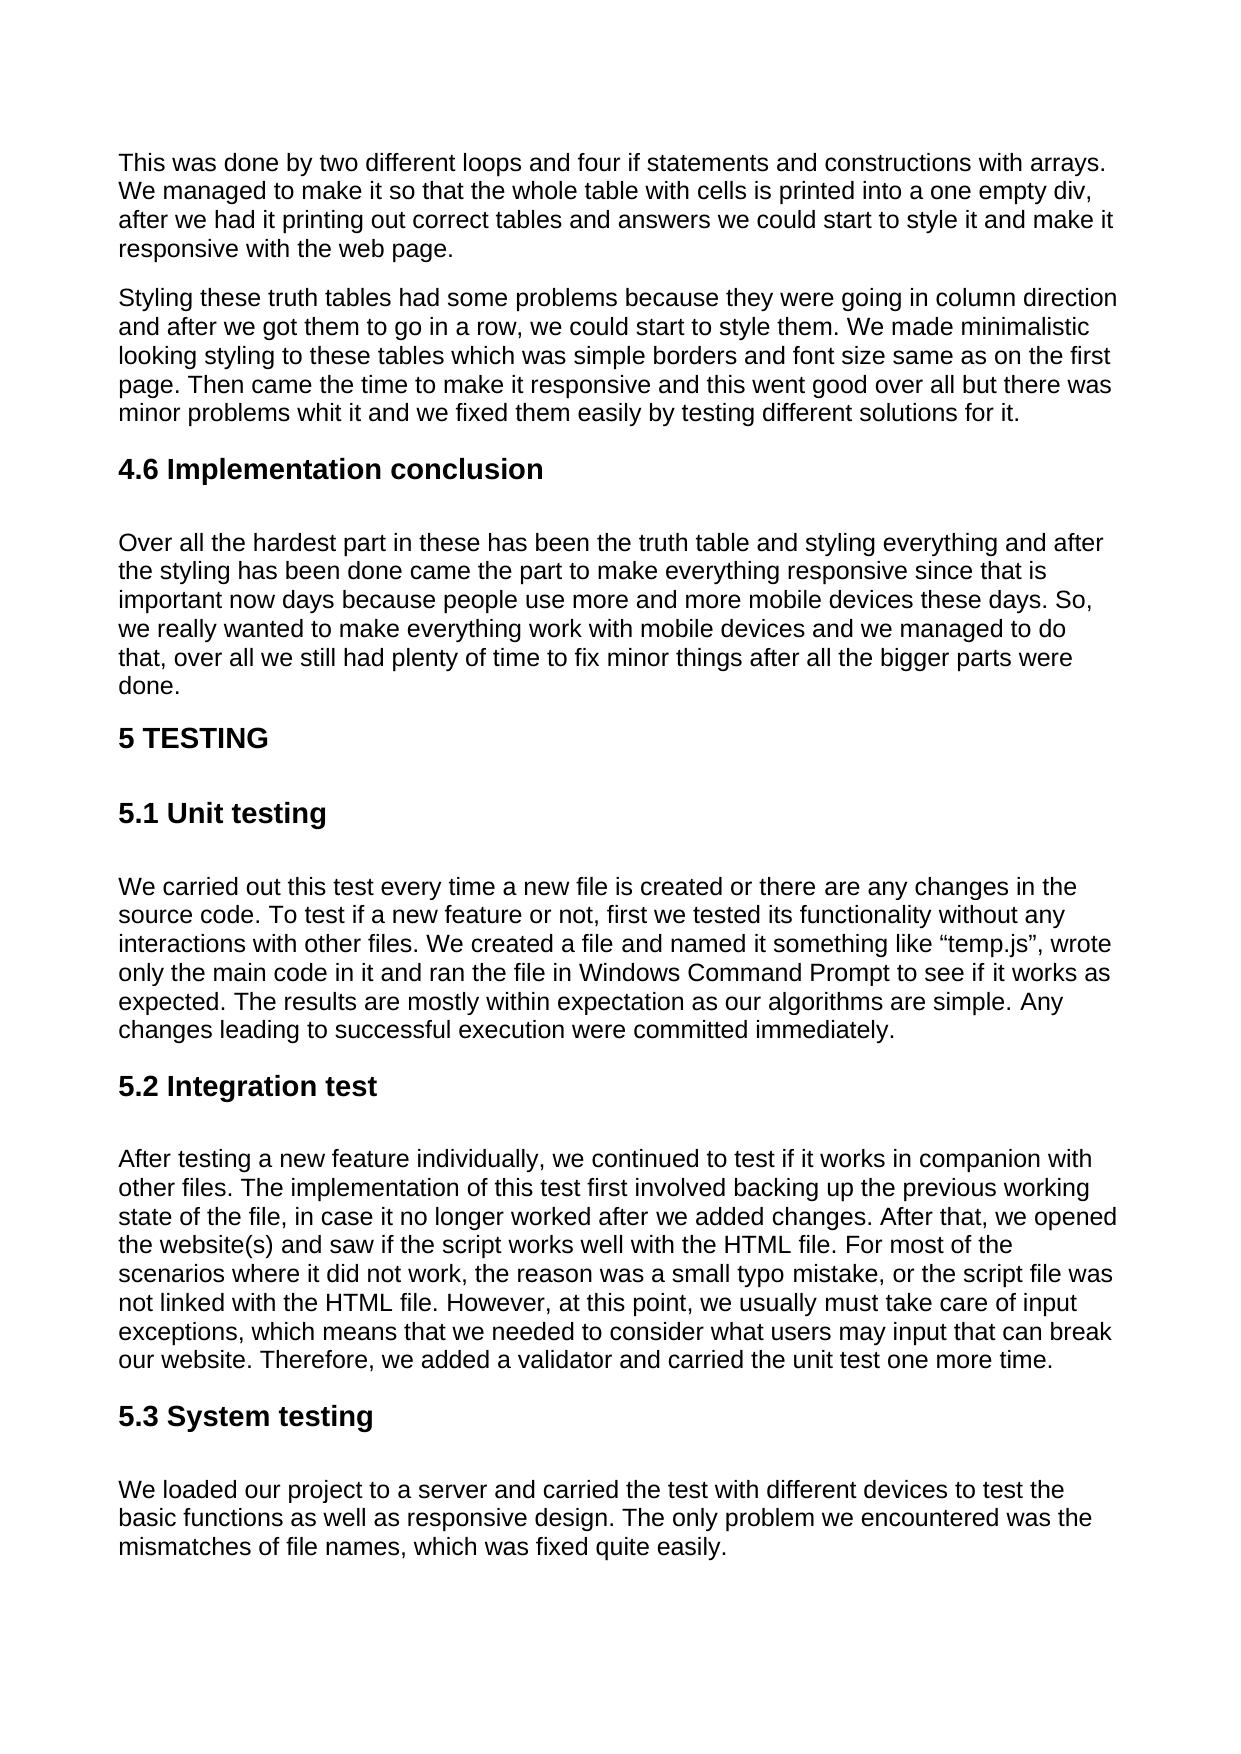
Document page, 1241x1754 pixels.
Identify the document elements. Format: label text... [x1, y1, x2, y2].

text 5.2 Integration test [118, 1069, 1122, 1102]
text 5.3 System testing [118, 1399, 1122, 1433]
text We loaded our project to a server and carried the test with different devices to test the basic functions as well as responsive design. The only problem we encountered was the mismatches of file names, which was fixed quite easily. [118, 1474, 1122, 1561]
text 5 Testing [118, 721, 1122, 754]
text Styling these truth tables had some problems because they were going in column direction and after we got them to go in a row, we could start to style them. We made minimalistic looking styling to these tables which was simple borders and font size same as on the first page. Then came the time to make it responsive and this went good over all but there was minor problems whit it and we fixed them easily by testing different solutions for it. [118, 283, 1122, 427]
text 4.6 Implementation conclusion [118, 452, 1122, 486]
text Over all the hardest part in these has been the truth table and styling everything and after the styling has been done came the part to make everything responsive since that is important now days because people use more and more mobile devices these days. So, we really wanted to make everything work with mobile devices and we managed to do that, over all we still had plenty of time to fix minor things after all the bigger parts were done. [118, 527, 1122, 700]
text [118, 148, 1122, 263]
text 5.1 Unit testing [118, 796, 1122, 830]
text We carried out this test every time a new file is created or there are any changes in the source code. To test if a new feature or not, first we tested its functionality without any interactions with other files. We created a file and named it something like “temp.js”, wrote only the main code in it and ran the file in Windows Command Prompt to see if it works as expected. The results are mostly within expectation as our algorithms are simple. Any changes leading to successful execution were committed immediately. [896, 871, 1122, 1044]
